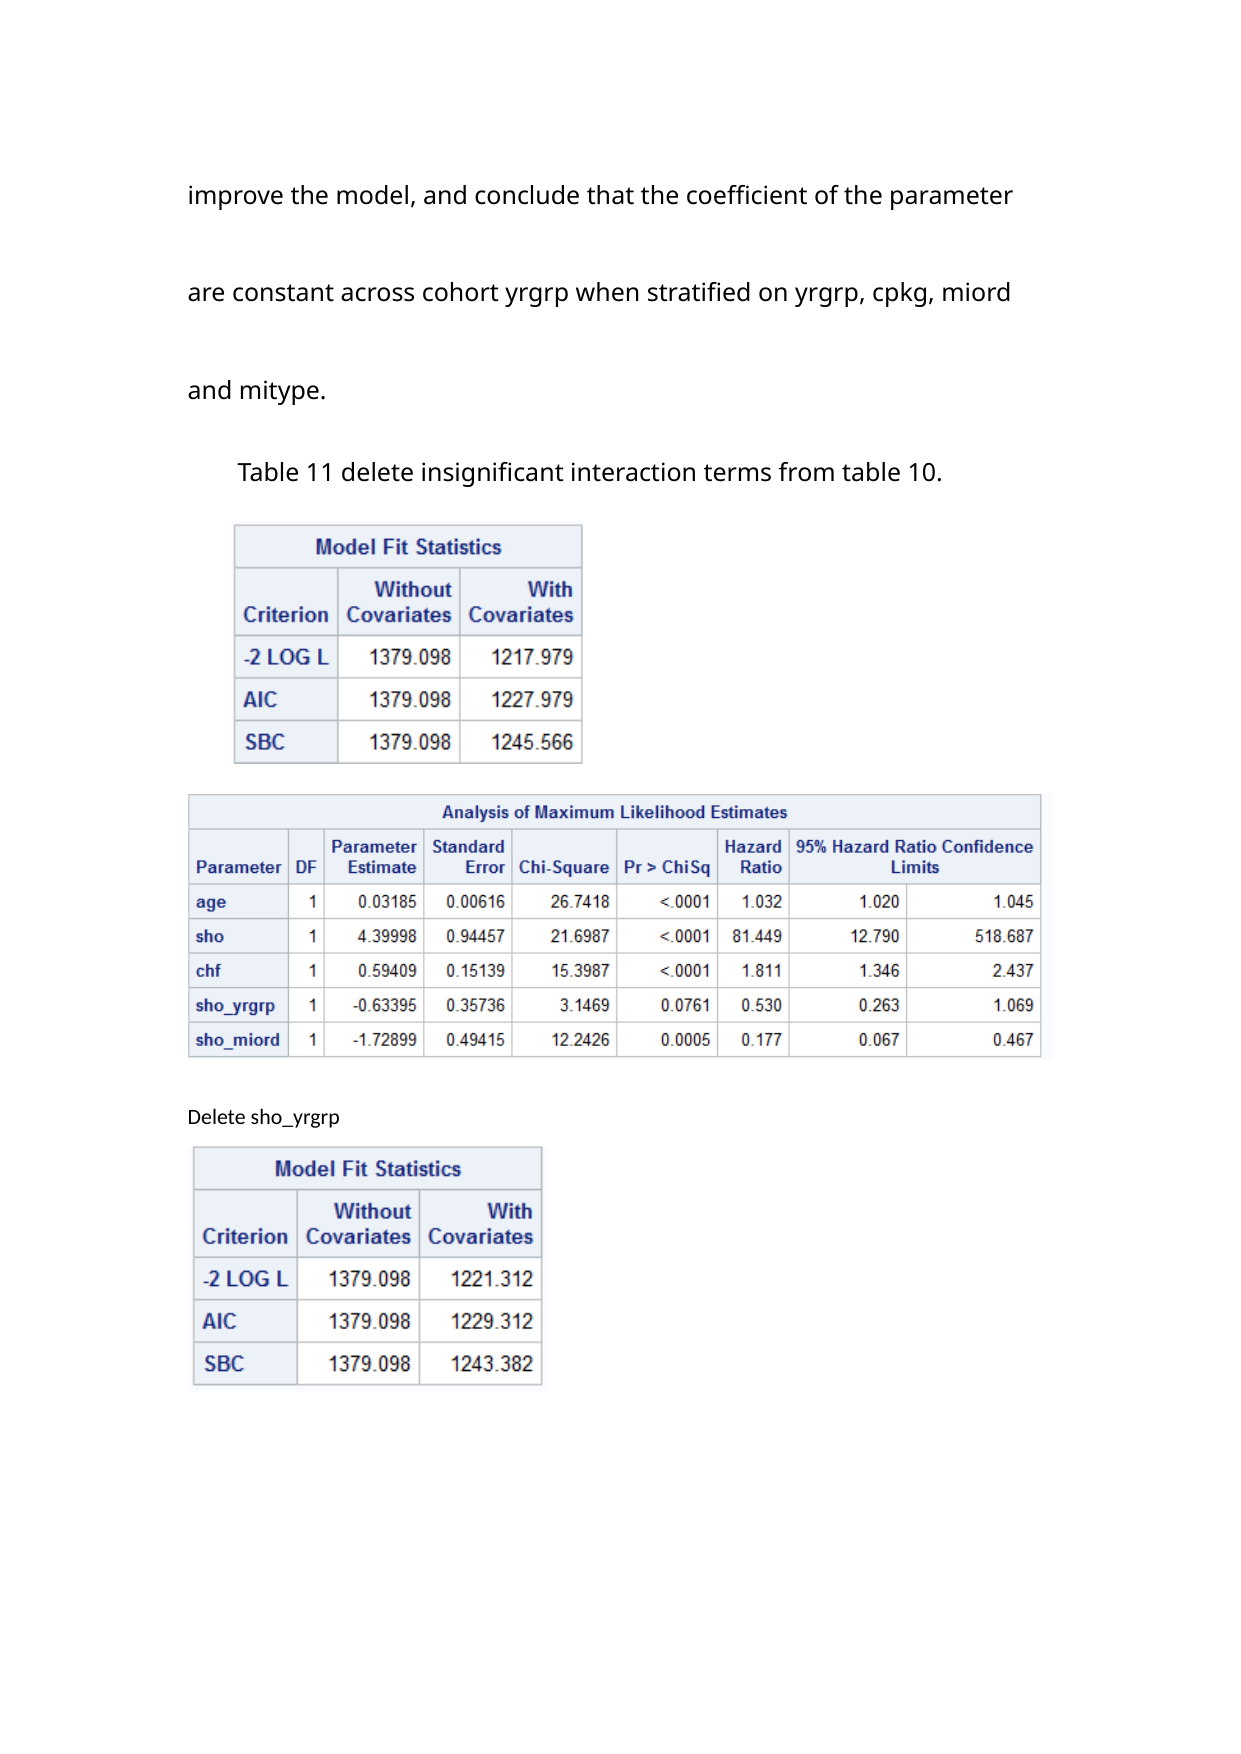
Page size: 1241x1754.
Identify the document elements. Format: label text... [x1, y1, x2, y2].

picture [231, 521, 583, 764]
text Delete sho_yrgrp [187, 1100, 1053, 1133]
picture [187, 1146, 549, 1392]
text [187, 162, 1053, 422]
picture [187, 794, 1053, 1060]
text Table 11 delete insignificant interaction terms from table 10. [187, 439, 1053, 504]
